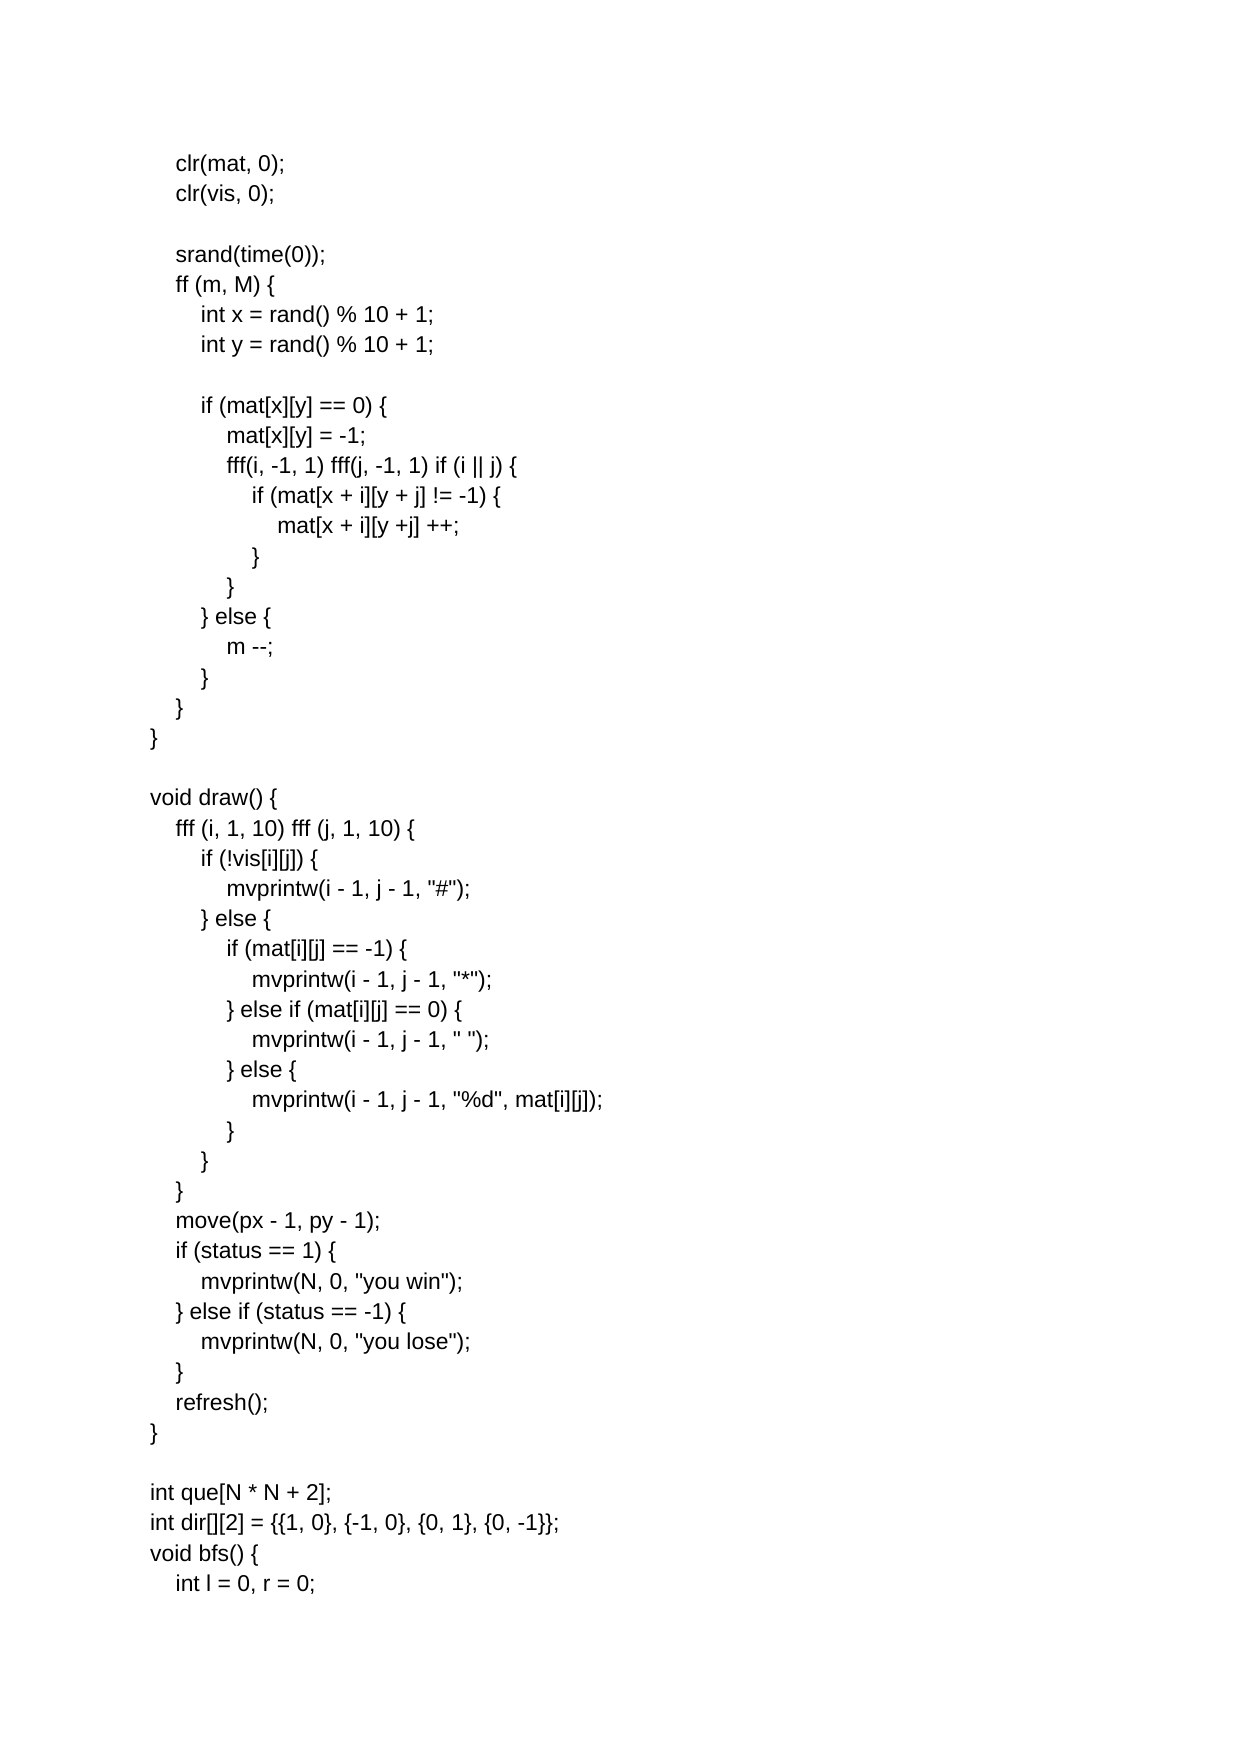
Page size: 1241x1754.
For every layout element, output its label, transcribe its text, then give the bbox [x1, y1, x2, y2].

text if (status == 1) { [150, 1237, 1090, 1264]
text if (mat[i][j] == -1) { [150, 935, 1090, 962]
text clr(vis, 0); [150, 180, 1090, 207]
text } else { [150, 905, 1090, 932]
text int que[N * N + 2]; [150, 1479, 1090, 1506]
text mvprintw(N, 0, "you win"); [150, 1268, 1090, 1294]
text } [150, 663, 1090, 690]
text int x = rand() % 10 + 1; [150, 301, 1090, 327]
text if (mat[x][y] == 0) { [150, 392, 1090, 418]
text int dir[][2] = {{1, 0}, {-1, 0}, {0, 1}, {0, -1}}; [150, 1509, 1090, 1536]
text } else if (status == -1) { [150, 1298, 1090, 1324]
text if (mat[x + i][y + j] != -1) { [150, 482, 1090, 509]
text } [150, 1147, 1090, 1173]
text } [150, 1358, 1090, 1385]
text mvprintw(i - 1, j - 1, " "); [150, 1026, 1090, 1052]
text } else if (mat[i][j] == 0) { [150, 996, 1090, 1022]
text } [150, 694, 1090, 720]
text } [150, 1177, 1090, 1203]
text fff (i, 1, 10) fff (j, 1, 10) { [150, 814, 1090, 841]
text } [150, 573, 1090, 599]
text refresh(); [150, 1388, 1090, 1415]
text } else { [150, 603, 1090, 629]
text clr(mat, 0); [150, 150, 1090, 176]
text if (!vis[i][j]) { [150, 845, 1090, 871]
text move(px - 1, py - 1); [150, 1207, 1090, 1234]
text } [150, 1117, 1090, 1143]
text fff(i, -1, 1) fff(j, -1, 1) if (i || j) { [150, 452, 1090, 478]
text } [150, 724, 1090, 750]
text void draw() { [150, 784, 1090, 811]
text srand(time(0)); [150, 241, 1090, 267]
text } else { [150, 1056, 1090, 1083]
text } [150, 1419, 1090, 1445]
text mat[x][y] = -1; [150, 422, 1090, 448]
text int l = 0, r = 0; [150, 1570, 1090, 1596]
text m --; [150, 633, 1090, 660]
text mat[x + i][y +j] ++; [150, 512, 1090, 539]
text } [150, 543, 1090, 569]
text mvprintw(N, 0, "you lose"); [150, 1328, 1090, 1354]
text void bfs() { [150, 1539, 1090, 1566]
text mvprintw(i - 1, j - 1, "*"); [150, 966, 1090, 992]
text int y = rand() % 10 + 1; [150, 331, 1090, 358]
text mvprintw(i - 1, j - 1, "#"); [150, 875, 1090, 901]
text ff (m, M) { [150, 271, 1090, 297]
text mvprintw(i - 1, j - 1, "%d", mat[i][j]); [150, 1086, 1090, 1113]
